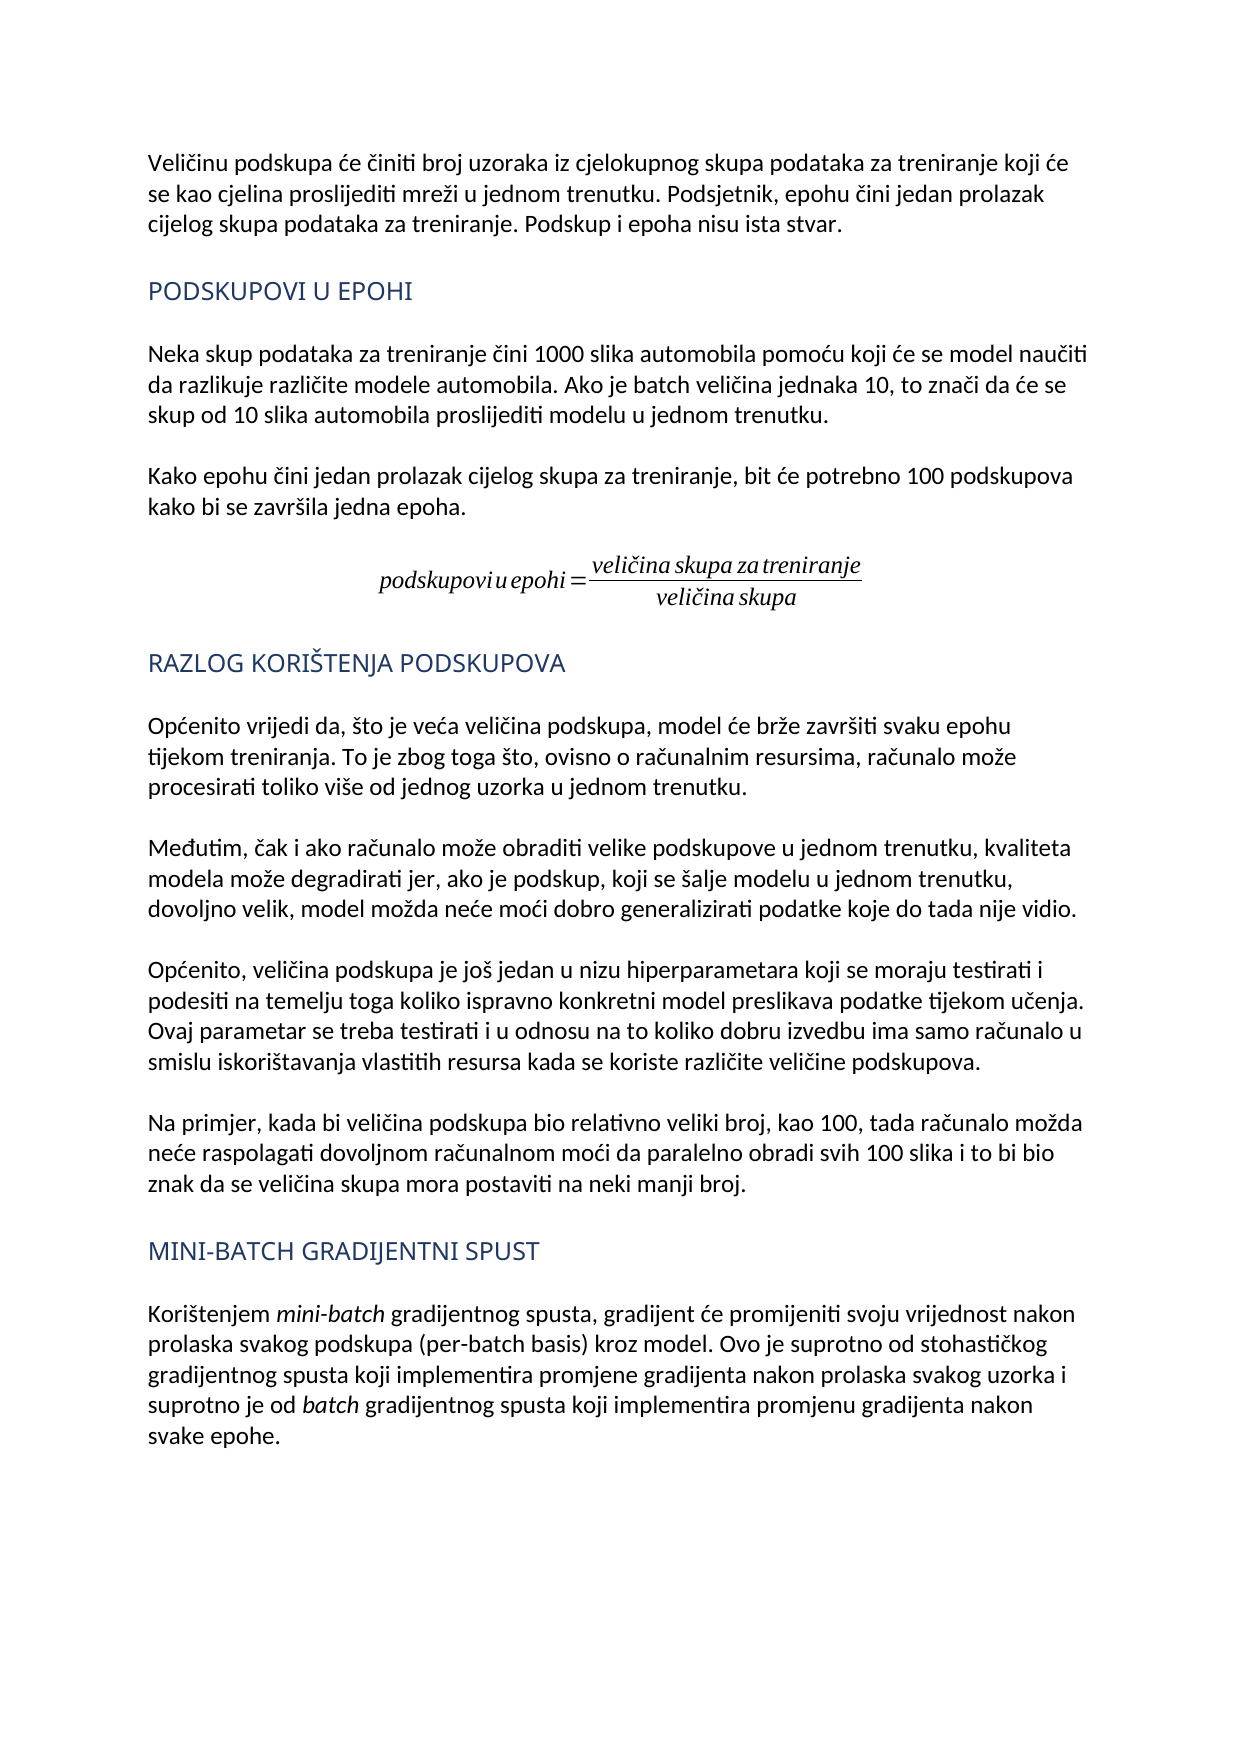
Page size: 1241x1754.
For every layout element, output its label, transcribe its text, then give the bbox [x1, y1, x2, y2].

text Općenito vrijedi da, što je veća veličina podskupa, model će brže završiti svaku epohu tijekom treniranja. To je zbog toga što, ovisno o računalnim resursima, računalo može procesirati toliko više od jednog uzorka u jednom trenutku. [148, 710, 1093, 802]
subtitle MINI-BATCH GRADIJENTNI SPUST [148, 1233, 1093, 1267]
text Veličinu podskupa će činiti broj uzoraka iz cjelokupnog skupa podataka za treniranje koji će se kao cjelina proslijediti mreži u jednom trenutku. Podsjetnik, epohu čini jedan prolazak cijelog skupa podataka za treniranje. Podskup i epoha nisu ista stvar. [148, 148, 1093, 239]
text Međutim, čak i ako računalo može obraditi velike podskupove u jednom trenutku, kvaliteta modela može degradirati jer, ako je podskup, koji se šalje modelu u jednom trenutku, dovoljno velik, model možda neće moći dobro generalizirati podatke koje do tada nije vidio. [148, 832, 1093, 924]
subtitle PODSKUPOVI U EPOHI [148, 274, 1093, 308]
text Neka skup podataka za treniranje čini 1000 slika automobila pomoću koji će se model naučiti da razlikuje različite modele automobila. Ako je batch veličina jednaka 10, to znači da će se skup od 10 slika automobila proslijediti modelu u jednom trenutku. [148, 338, 1093, 430]
text Korištenjem mini-batch gradijentnog spusta, gradijent će promijeniti svoju vrijednost nakon prolaska svakog podskupa (per-batch basis) kroz model. Ovo je suprotno od stohastičkog gradijentnog spusta koji implementira promjene gradijenta nakon prolaska svakog uzorka i suprotno je od batch gradijentnog spusta koji implementira promjenu gradijenta nakon svake epohe. [148, 1298, 1093, 1451]
text Na primjer, kada bi veličina podskupa bio relativno veliki broj, kao 100, tada računalo možda neće raspolagati dovoljnom računalnom moći da paralelno obradi svih 100 slika i to bi bio znak da se veličina skupa mora postaviti na neki manji broj. [148, 1107, 1093, 1199]
subtitle RAZLOG KORIŠTENJA PODSKUPOVA [148, 646, 1093, 680]
text Kako epohu čini jedan prolazak cijelog skupa za treniranje, bit će potrebno 100 podskupova kako bi se završila jedna epoha. [148, 461, 1093, 522]
text Općenito, veličina podskupa je još jedan u nizu hiperparametara koji se moraju testirati i podesiti na temelju toga koliko ispravno konkretni model preslikava podatke tijekom učenja. Ovaj parametar se treba testirati i u odnosu na to koliko dobru izvedbu ima samo računalo u smislu iskorištavanja vlastitih resursa kada se koriste različite veličine podskupova. [148, 954, 1093, 1077]
